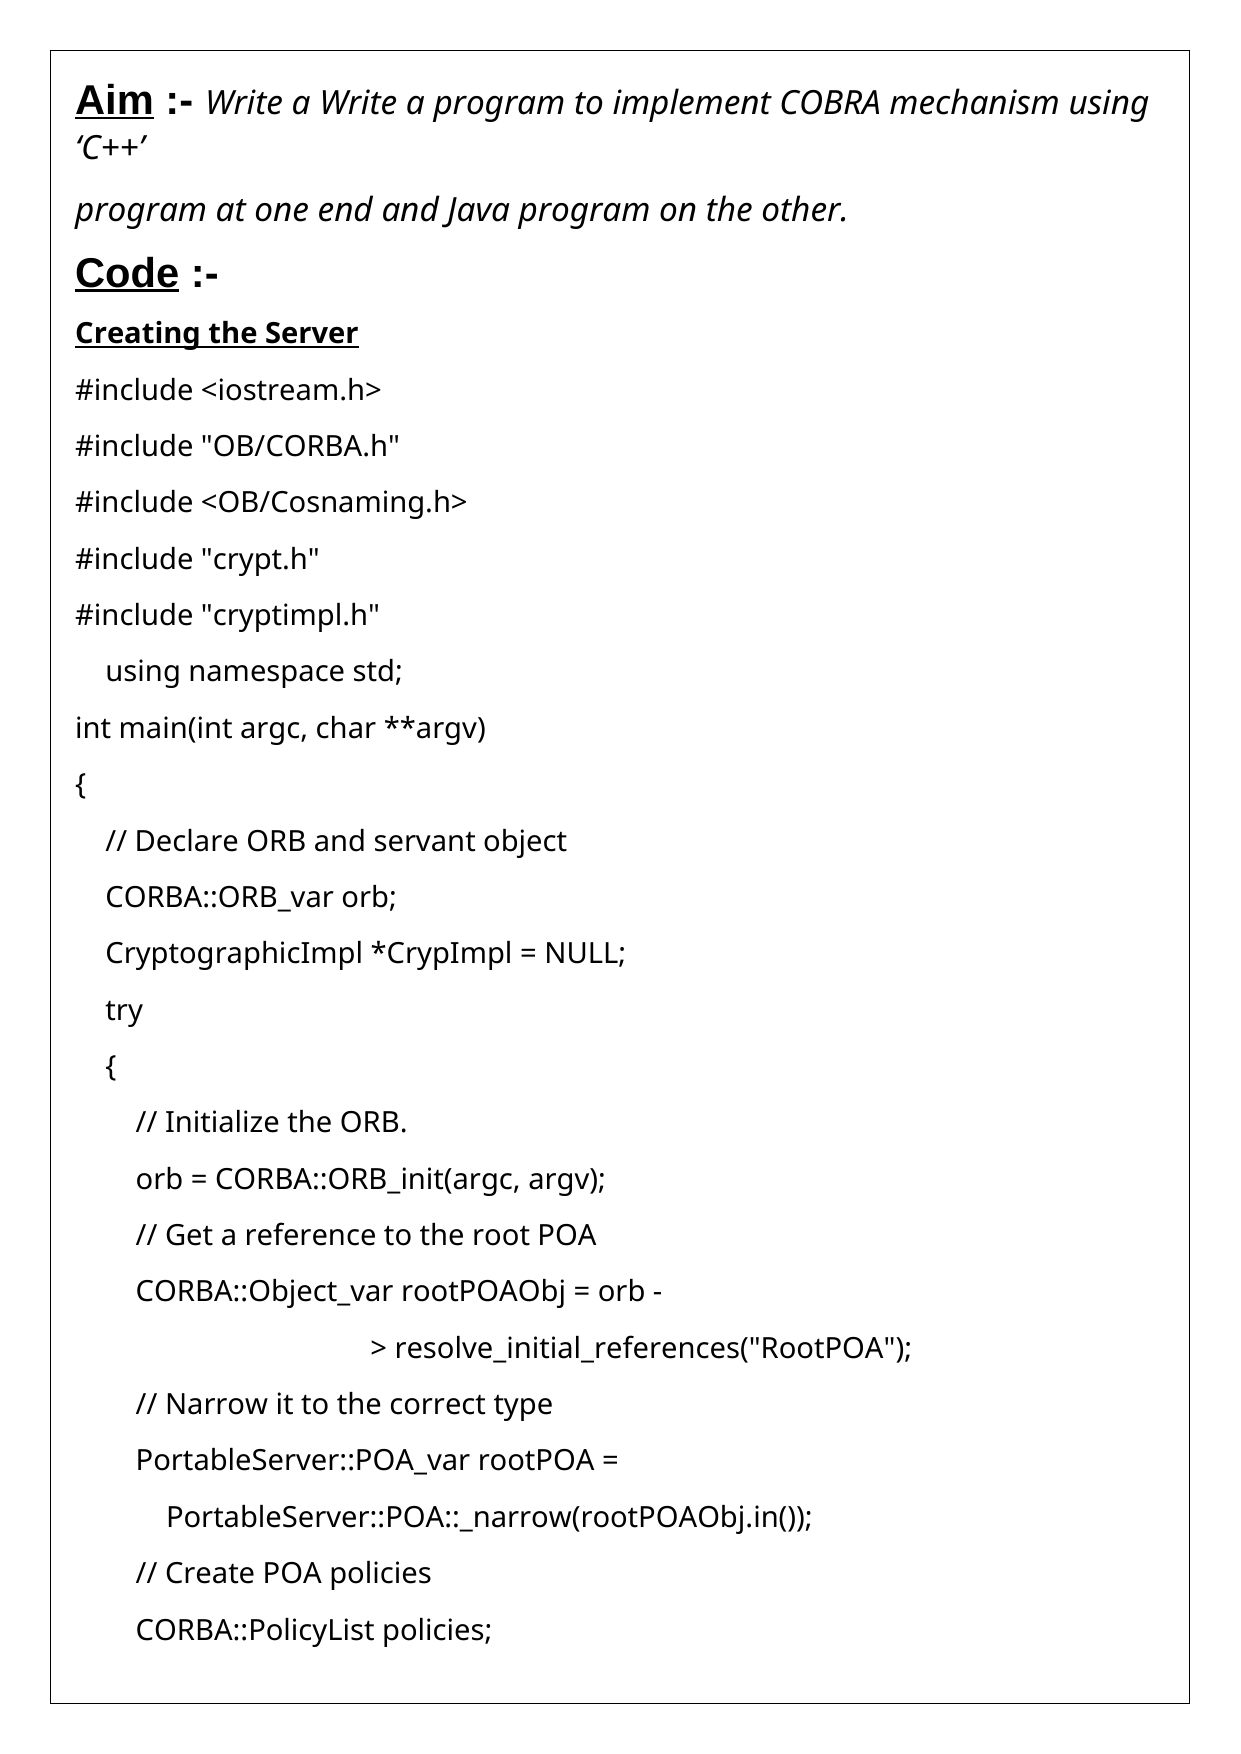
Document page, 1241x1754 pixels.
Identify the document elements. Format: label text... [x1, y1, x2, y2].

text int main(int argc, char **argv) [75, 707, 1165, 747]
text Creating the Server [75, 313, 1165, 352]
text // Declare ORB and servant object [75, 820, 1165, 859]
text PortableServer::POA::_narrow(rootPOAObj.in()); [75, 1496, 1165, 1536]
text using namespace std; [75, 651, 1165, 690]
text // Narrow it to the correct type [75, 1383, 1165, 1423]
text #include "cryptimpl.h" [75, 594, 1165, 634]
text orb = CORBA::ORB_init(argc, argv); [75, 1158, 1165, 1198]
text Aim :- Write a Write a program to implement COBRA mechanism using ‘C++’ [75, 75, 1165, 169]
text CORBA::Object_var rootPOAObj = orb - [75, 1271, 1165, 1310]
text > resolve_initial_references("RootPOA"); [75, 1327, 1165, 1367]
text { [75, 763, 1165, 803]
text #include "OB/CORBA.h" [75, 425, 1165, 465]
text CORBA::ORB_var orb; [75, 876, 1165, 916]
text { [75, 1045, 1165, 1085]
text Code :- [75, 248, 1165, 296]
text // Get a reference to the root POA [75, 1214, 1165, 1254]
text // Create POA policies [75, 1552, 1165, 1592]
text #include "crypt.h" [75, 538, 1165, 578]
text CryptographicImpl *CrypImpl = NULL; [75, 932, 1165, 972]
text #include <OB/Cosnaming.h> [75, 482, 1165, 521]
text program at one end and Java program on the other. [75, 186, 1165, 231]
text CORBA::PolicyList policies; [75, 1609, 1165, 1648]
text try [75, 989, 1165, 1028]
text PortableServer::POA_var rootPOA = [75, 1440, 1165, 1479]
text #include <iostream.h> [75, 369, 1165, 409]
text // Initialize the ORB. [75, 1102, 1165, 1141]
